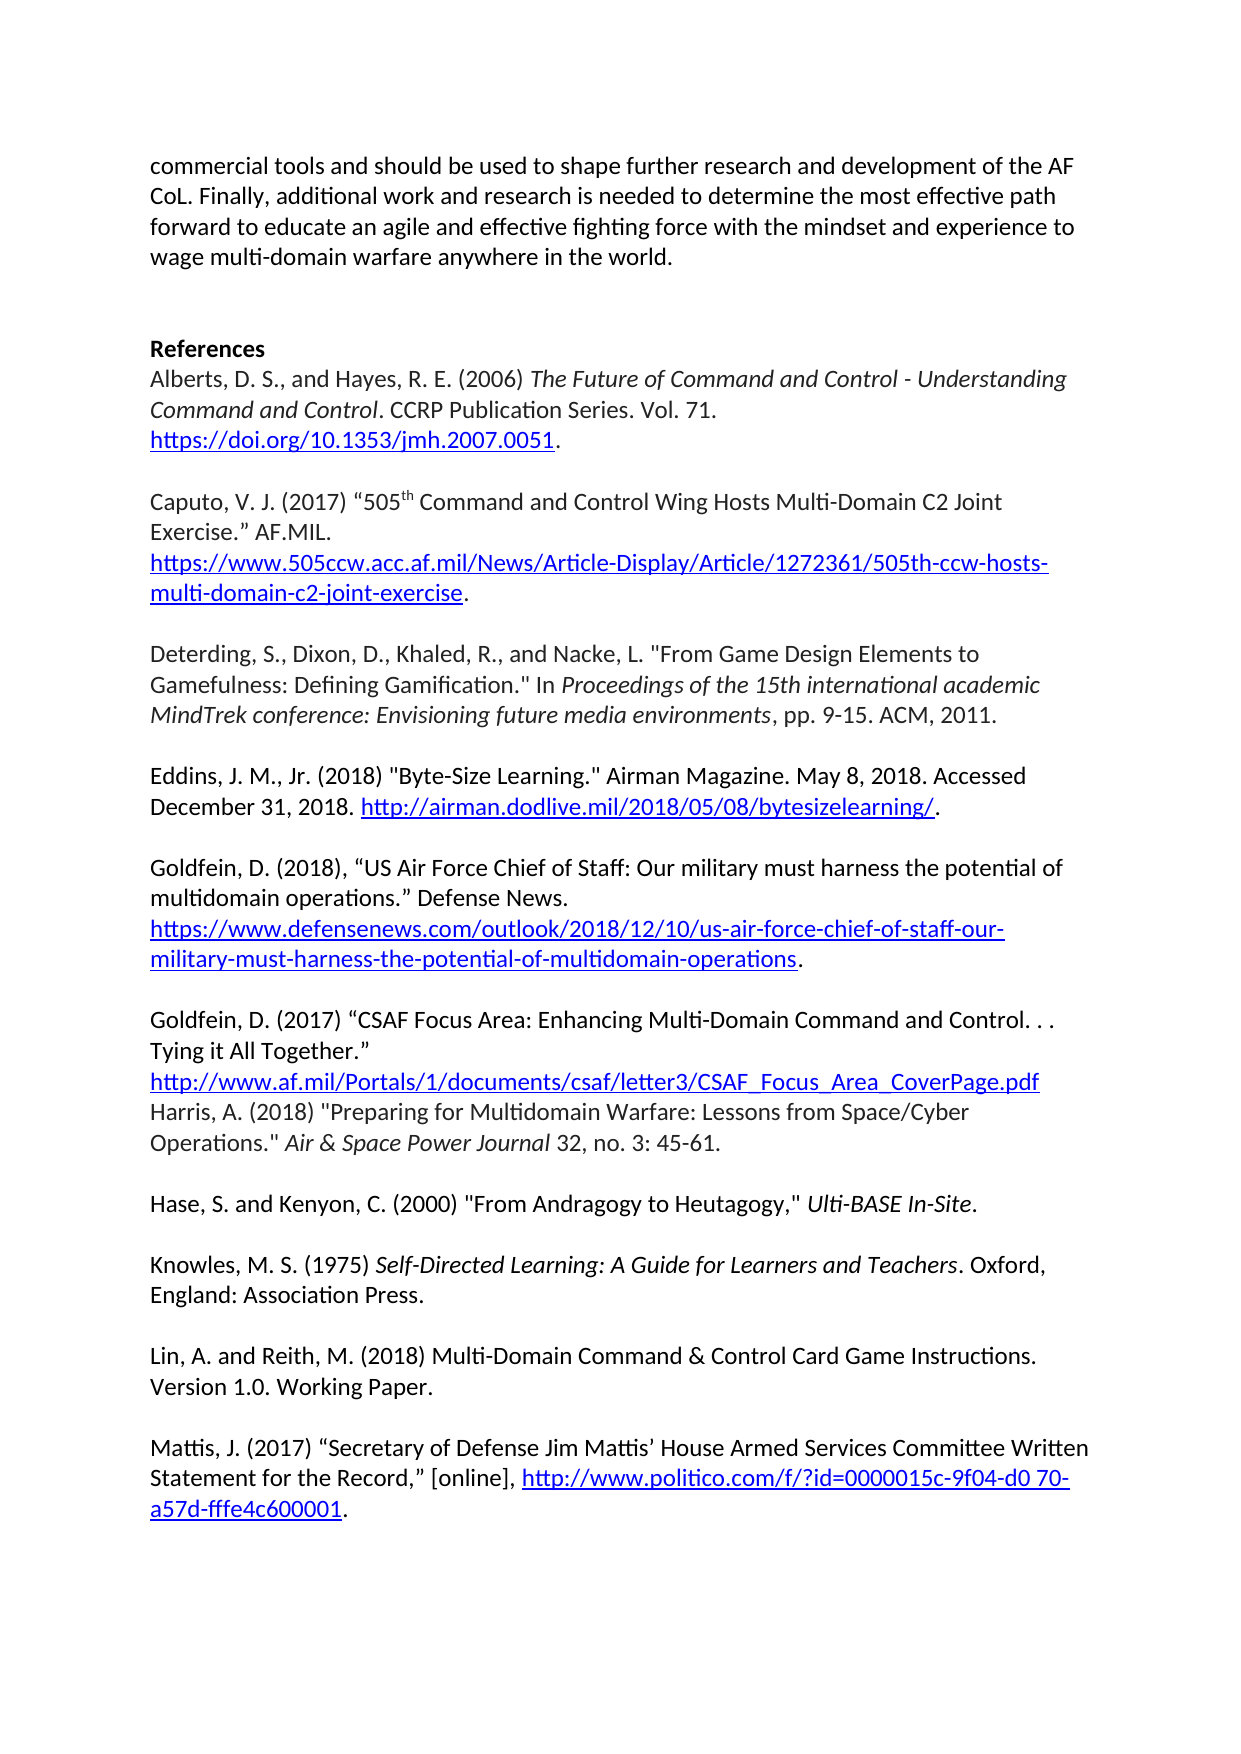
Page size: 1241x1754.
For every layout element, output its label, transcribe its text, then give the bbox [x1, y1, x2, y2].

text ﻿Alberts, D. S., and Hayes, R. E. (2006) The Future of Command and Control - Understanding Command and Control. CCRP Publication Series. Vol. 71. https://doi.org/10.1353/jmh.2007.0051. [561, 364, 1090, 455]
text Eddins, J. M., Jr. (2018) "Byte-Size Learning." Airman Magazine. May 8, 2018. Accessed December 31, 2018. http://airman.dodlive.mil/2018/05/08/bytesizelearning/. [150, 760, 1090, 821]
text Goldfein, D. (2018), “US Air Force Chief of Staff: Our military must harness the potential of multidomain operations.” Defense News. https://www.defensenews.com/outlook/2018/12/10/us-air-force-chief-of-staff-our-military-must-harness-the-potential-of-multidomain-operations. [150, 852, 1090, 974]
text ﻿Goldfein, D. (2017) “CSAF Focus Area: Enhancing Multi-Domain Command and Control. . . Tying it All Together.” http://www.af.mil/Portals/1/documents/csaf/letter3/CSAF_Focus_Area_CoverPage.pdf [150, 1004, 1090, 1096]
text References [150, 333, 1090, 364]
text Caputo, V. J. (2017) “505th Command and Control Wing Hosts Multi-Domain C2 Joint Exercise.” AF.MIL. https://www.505ccw.acc.af.mil/News/Article-Display/Article/1272361/505th-ccw-hosts-multi-domain-c2-joint-exercise. [332, 486, 1090, 608]
text Lin, A. and Reith, M. (2018) Multi-Domain Command & Control Card Game Instructions. Version 1.0. Working Paper. [150, 1340, 1090, 1401]
text Knowles, M. S. (1975) Self-Directed Learning: A Guide for Learners and Teachers. Oxford, England: Association Press. [150, 1249, 1090, 1310]
text Mattis, J. (2017) “Secretary of Defense Jim Mattis’ House Armed Services Committee Written Statement for the Record,” [online], http://www.politico.com/f/?id=0000015c-9f04-d0 70-a57d-fffe4c600001. [150, 1432, 1090, 1523]
text Hase, S. and Kenyon, C. (2000) "From Andragogy to Heutagogy," Ulti-BASE In-Site. [150, 1188, 1090, 1218]
text Harris, A. (2018) "Preparing for Multidomain Warfare: Lessons from Space/Cyber Operations." Air & Space Power Journal 32, no. 3: 45-61. [721, 1096, 1090, 1157]
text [150, 150, 1090, 272]
